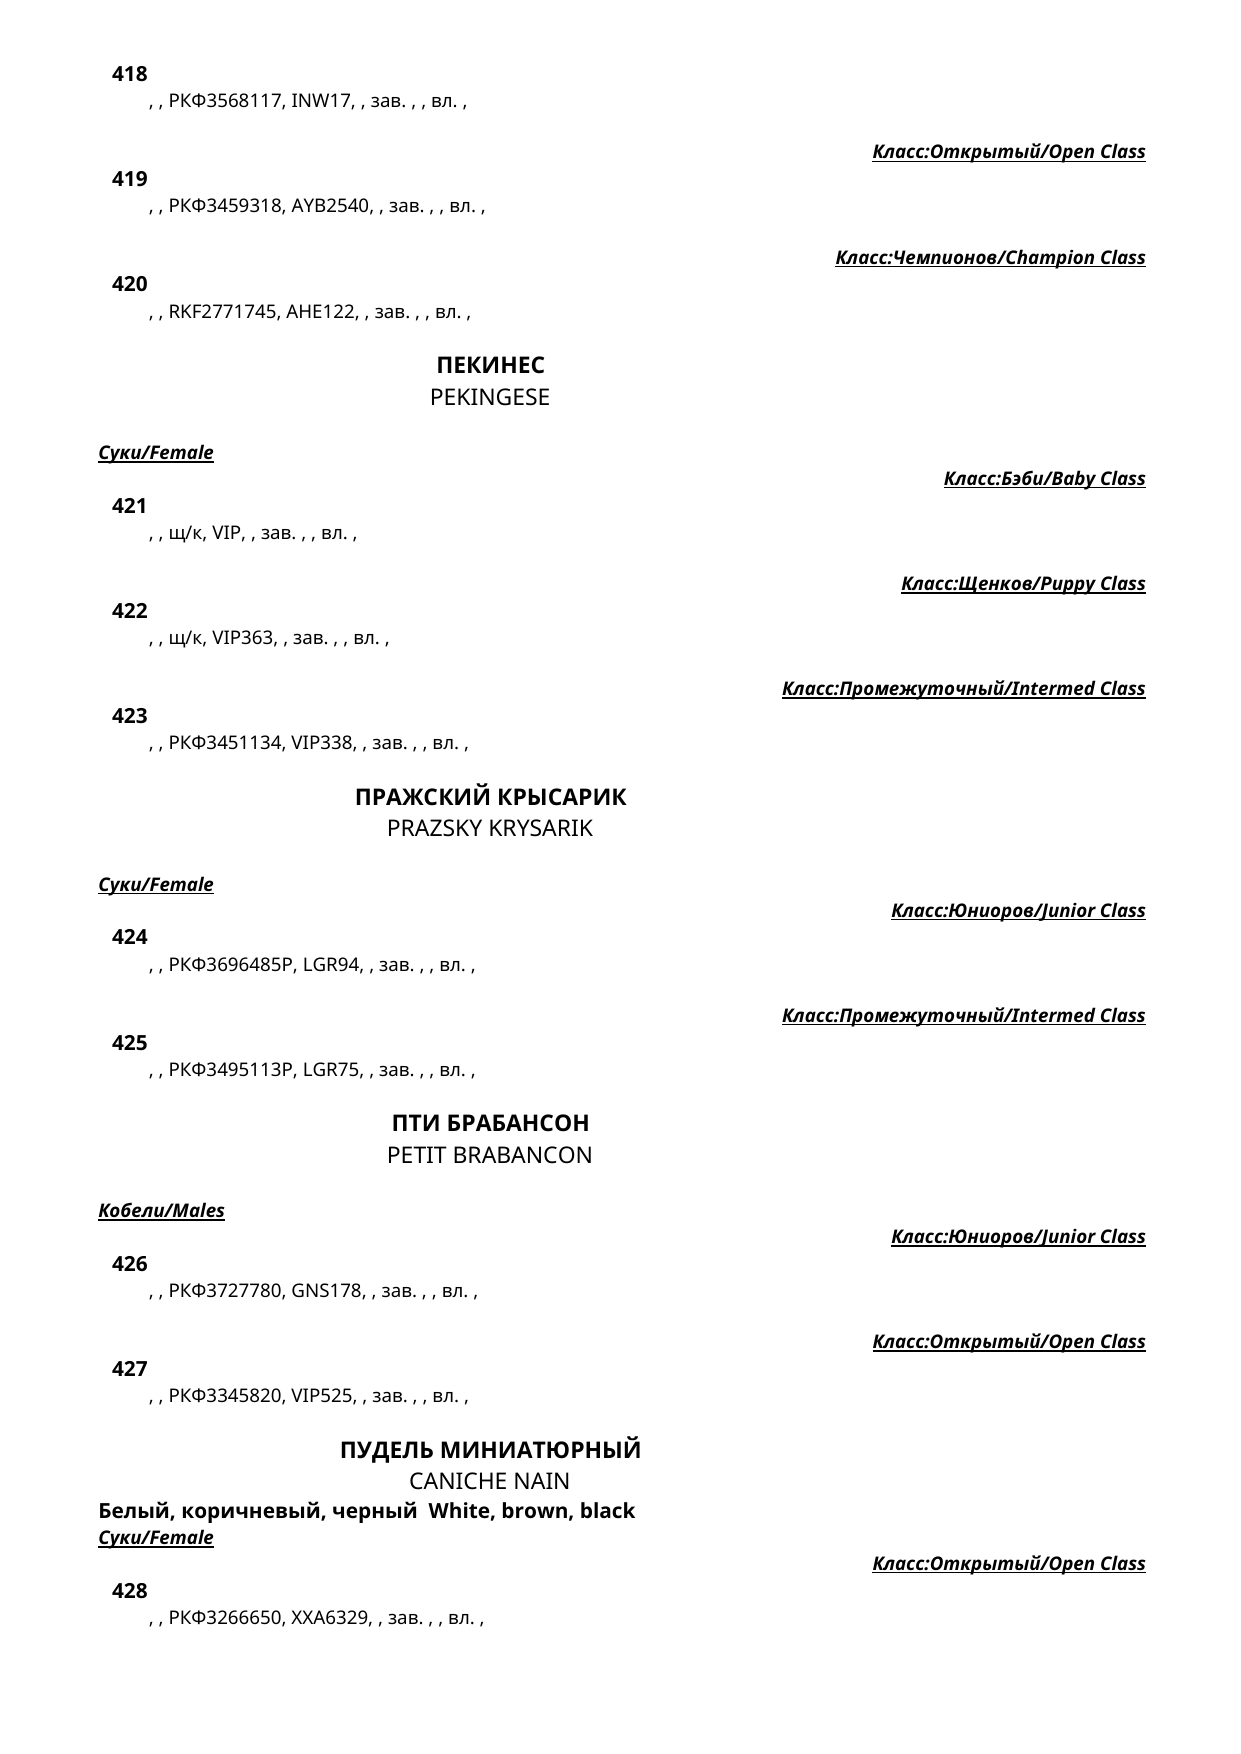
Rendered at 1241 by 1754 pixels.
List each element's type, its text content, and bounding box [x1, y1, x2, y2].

text , , РКФ3568117, INW17, , зав. , , вл. , [89, 87, 1181, 113]
text 420 [89, 269, 1181, 298]
text 421 [89, 491, 1181, 519]
text PEKINGESE [89, 380, 1181, 412]
text CANICHE NAIN [89, 1465, 1181, 1496]
text PETIT BRABANCON [89, 1138, 1181, 1170]
text Суки/Female [89, 440, 1181, 465]
text ПЕКИНЕС [89, 349, 1181, 380]
text , , РКФ3459318, AYB2540, , зав. , , вл. , [89, 193, 1181, 218]
text 422 [89, 596, 1181, 624]
text Класс:Промежуточный/Intermed Class [89, 676, 1181, 701]
text 426 [89, 1249, 1181, 1277]
text Суки/Female [89, 1525, 1181, 1550]
text , , RKF2771745, AHE122, , зав. , , вл. , [89, 298, 1181, 323]
text 428 [89, 1576, 1181, 1604]
text PRAZSKY KRYSARIK [89, 812, 1181, 843]
text Суки/Female [89, 871, 1181, 897]
text Класс:Чемпионов/Champion Class [89, 244, 1181, 269]
text 423 [89, 701, 1181, 729]
text , , РКФ3727780, GNS178, , зав. , , вл. , [89, 1277, 1181, 1303]
text Класс:Открытый/Open Class [89, 139, 1181, 164]
text , , щ/к, VIP, , зав. , , вл. , [89, 519, 1181, 545]
text , , РКФ3266650, ХХА6329, , зав. , , вл. , [89, 1604, 1181, 1630]
text 419 [89, 164, 1181, 193]
text 427 [89, 1354, 1181, 1382]
text ПУДЕЛЬ МИНИАТЮРНЫЙ [89, 1434, 1181, 1465]
text Класс:Юниоров/Junior Class [89, 897, 1181, 922]
text , , РКФ3495113Р, LGR75, , зав. , , вл. , [89, 1056, 1181, 1082]
text 425 [89, 1028, 1181, 1056]
text ПТИ БРАБАНСОН [89, 1107, 1181, 1138]
text 418 [89, 59, 1181, 87]
text , , РКФ3451134, VIP338, , зав. , , вл. , [89, 729, 1181, 755]
text ПРАЖСКИЙ КРЫСАРИК [89, 781, 1181, 812]
text Класс:Открытый/Open Class [89, 1328, 1181, 1354]
text Класс:Юниоров/Junior Class [89, 1223, 1181, 1249]
text 424 [89, 922, 1181, 951]
text , , РКФ3345820, VIP525, , зав. , , вл. , [89, 1382, 1181, 1408]
text , , щ/к, VIP363, , зав. , , вл. , [89, 624, 1181, 650]
text Кобели/Males [89, 1198, 1181, 1223]
text Класс:Бэби/Baby Class [89, 465, 1181, 491]
text Класс:Промежуточный/Intermed Class [89, 1002, 1181, 1028]
text Класс:Щенков/Puppy Class [89, 570, 1181, 596]
text , , РКФ3696485Р, LGR94, , зав. , , вл. , [89, 951, 1181, 976]
text Класс:Открытый/Open Class [89, 1550, 1181, 1576]
text Белый, коричневый, черный White, brown, black [89, 1496, 1181, 1525]
